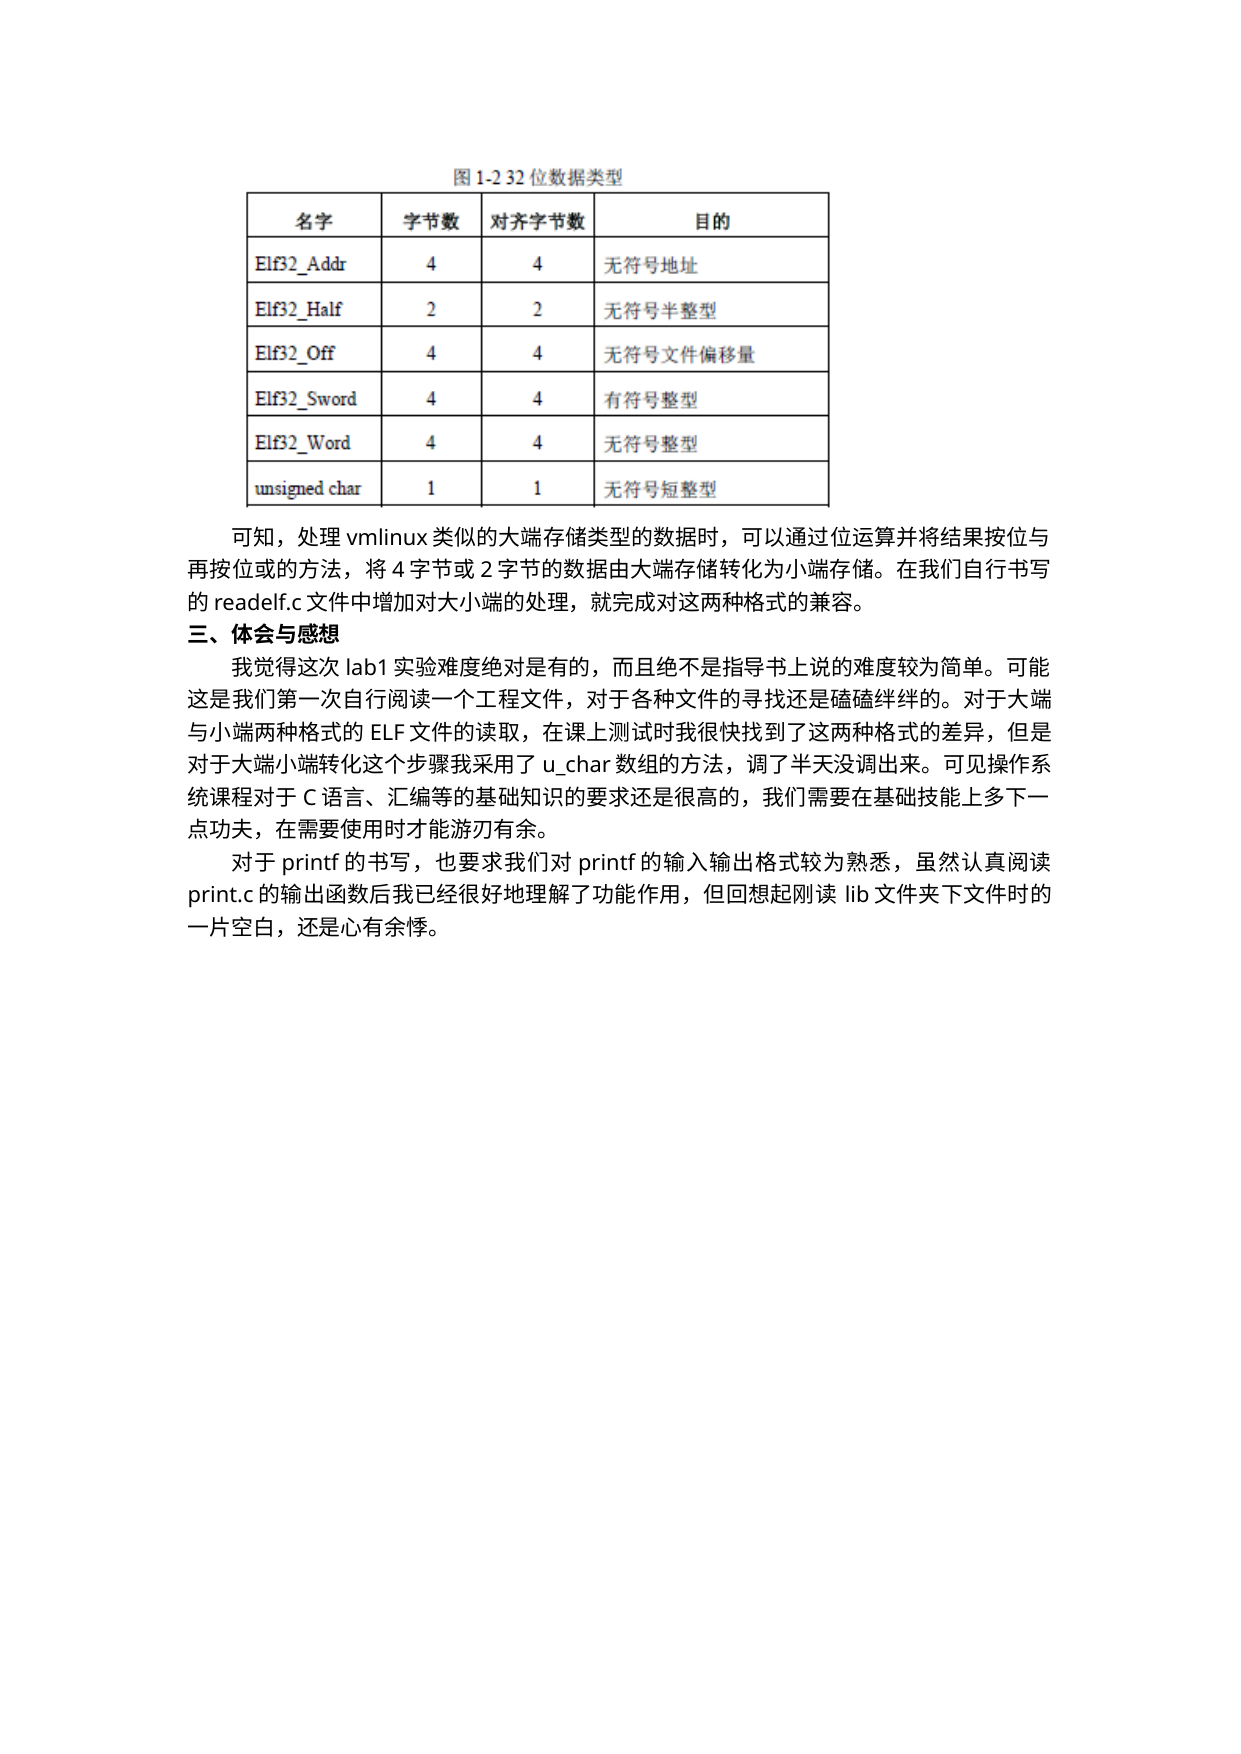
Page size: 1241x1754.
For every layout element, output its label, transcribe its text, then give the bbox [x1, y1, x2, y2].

text 对于printf的书写，也要求我们对printf的输入输出格式较为熟悉，虽然认真阅读print.c的输出函数后我已经很好地理解了功能作用，但回想起刚读lib文件夹下文件时的一片空白，还是心有余悸。 [187, 844, 1053, 942]
text 三、体会与感想 [187, 617, 1053, 649]
text 我觉得这次lab1实验难度绝对是有的，而且绝不是指导书上说的难度较为简单。可能这是我们第一次自行阅读一个工程文件，对于各种文件的寻找还是磕磕绊绊的。对于大端与小端两种格式的ELF文件的读取，在课上测试时我很快找到了这两种格式的差异，但是对于大端小端转化这个步骤我采用了u_char数组的方法，调了半天没调出来。可见操作系统课程对于C语言、汇编等的基础知识的要求还是很高的，我们需要在基础技能上多下一点功夫，在需要使用时才能游刃有余。 [187, 649, 1053, 844]
picture [231, 162, 847, 517]
text 可知，处理vmlinux类似的大端存储类型的数据时，可以通过位运算并将结果按位与再按位或的方法，将4字节或2字节的数据由大端存储转化为小端存储。在我们自行书写的readelf.c文件中增加对大小端的处理，就完成对这两种格式的兼容。 [187, 519, 1053, 617]
